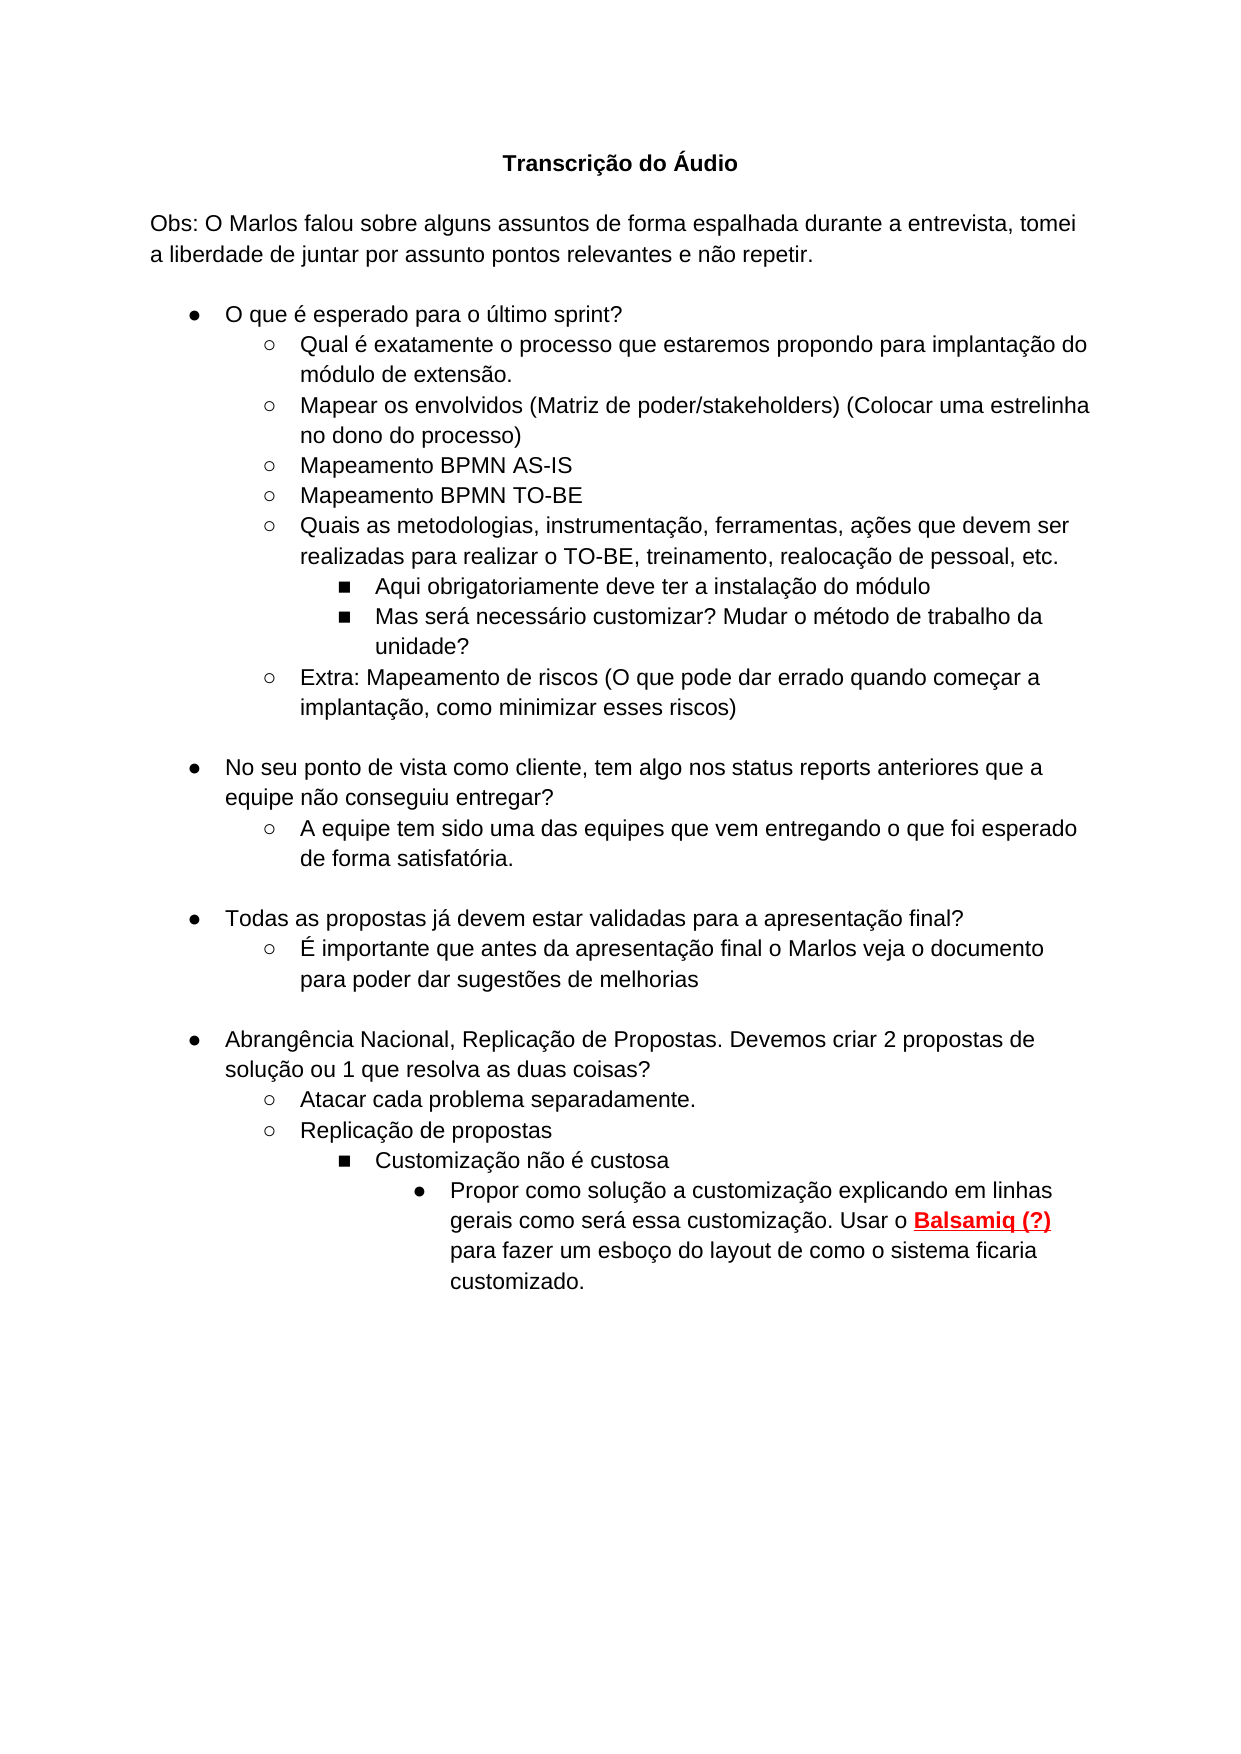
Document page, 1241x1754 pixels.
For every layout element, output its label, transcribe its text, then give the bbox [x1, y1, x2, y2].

list Mapeamento BPMN TO-BE [262, 482, 1090, 509]
list É importante que antes da apresentação final o Marlos veja o documento para poder dar sugestões de melhorias [262, 935, 1090, 992]
text Transcrição do Áudio [150, 150, 1090, 176]
list Aqui obrigatoriamente deve ter a instalação do módulo [337, 573, 1090, 599]
list No seu ponto de vista como cliente, tem algo nos status reports anteriores que a equipe não conseguiu entregar? [187, 754, 1090, 811]
list O que é esperado para o último sprint? [187, 301, 1090, 327]
list Mapear os envolvidos (Matriz de poder/stakeholders) (Colocar uma estrelinha no dono do processo) [262, 392, 1090, 448]
list Quais as metodologias, instrumentação, ferramentas, ações que devem ser realizadas para realizar o TO-BE, treinamento, realocação de pessoal, etc. [262, 512, 1090, 569]
list Propor como solução a customização explicando em linhas gerais como será essa customização. Usar o Balsamiq (?) para fazer um esboço do layout de como o sistema ficaria customizado. [412, 1177, 1090, 1294]
list Mapeamento BPMN AS-IS [262, 452, 1090, 478]
list Mas será necessário customizar? Mudar o método de trabalho da unidade? [337, 603, 1090, 660]
list Atacar cada problema separadamente. [262, 1086, 1090, 1113]
list Replicação de propostas [262, 1117, 1090, 1143]
text Obs: O Marlos falou sobre alguns assuntos de forma espalhada durante a entrevista, tomei a liberdade de juntar por assunto pontos relevantes e não repetir. [150, 210, 1090, 267]
list Todas as propostas já devem estar validadas para a apresentação final? [187, 905, 1090, 932]
list A equipe tem sido uma das equipes que vem entregando o que foi esperado de forma satisfatória. [262, 814, 1090, 871]
list Abrangência Nacional, Replicação de Propostas. Devemos criar 2 propostas de solução ou 1 que resolva as duas coisas? [187, 1026, 1090, 1083]
list Qual é exatamente o processo que estaremos propondo para implantação do módulo de extensão. [262, 331, 1090, 388]
list Customização não é custosa [337, 1147, 1090, 1173]
list Extra: Mapeamento de riscos (O que pode dar errado quando começar a implantação, como minimizar esses riscos) [262, 663, 1090, 720]
